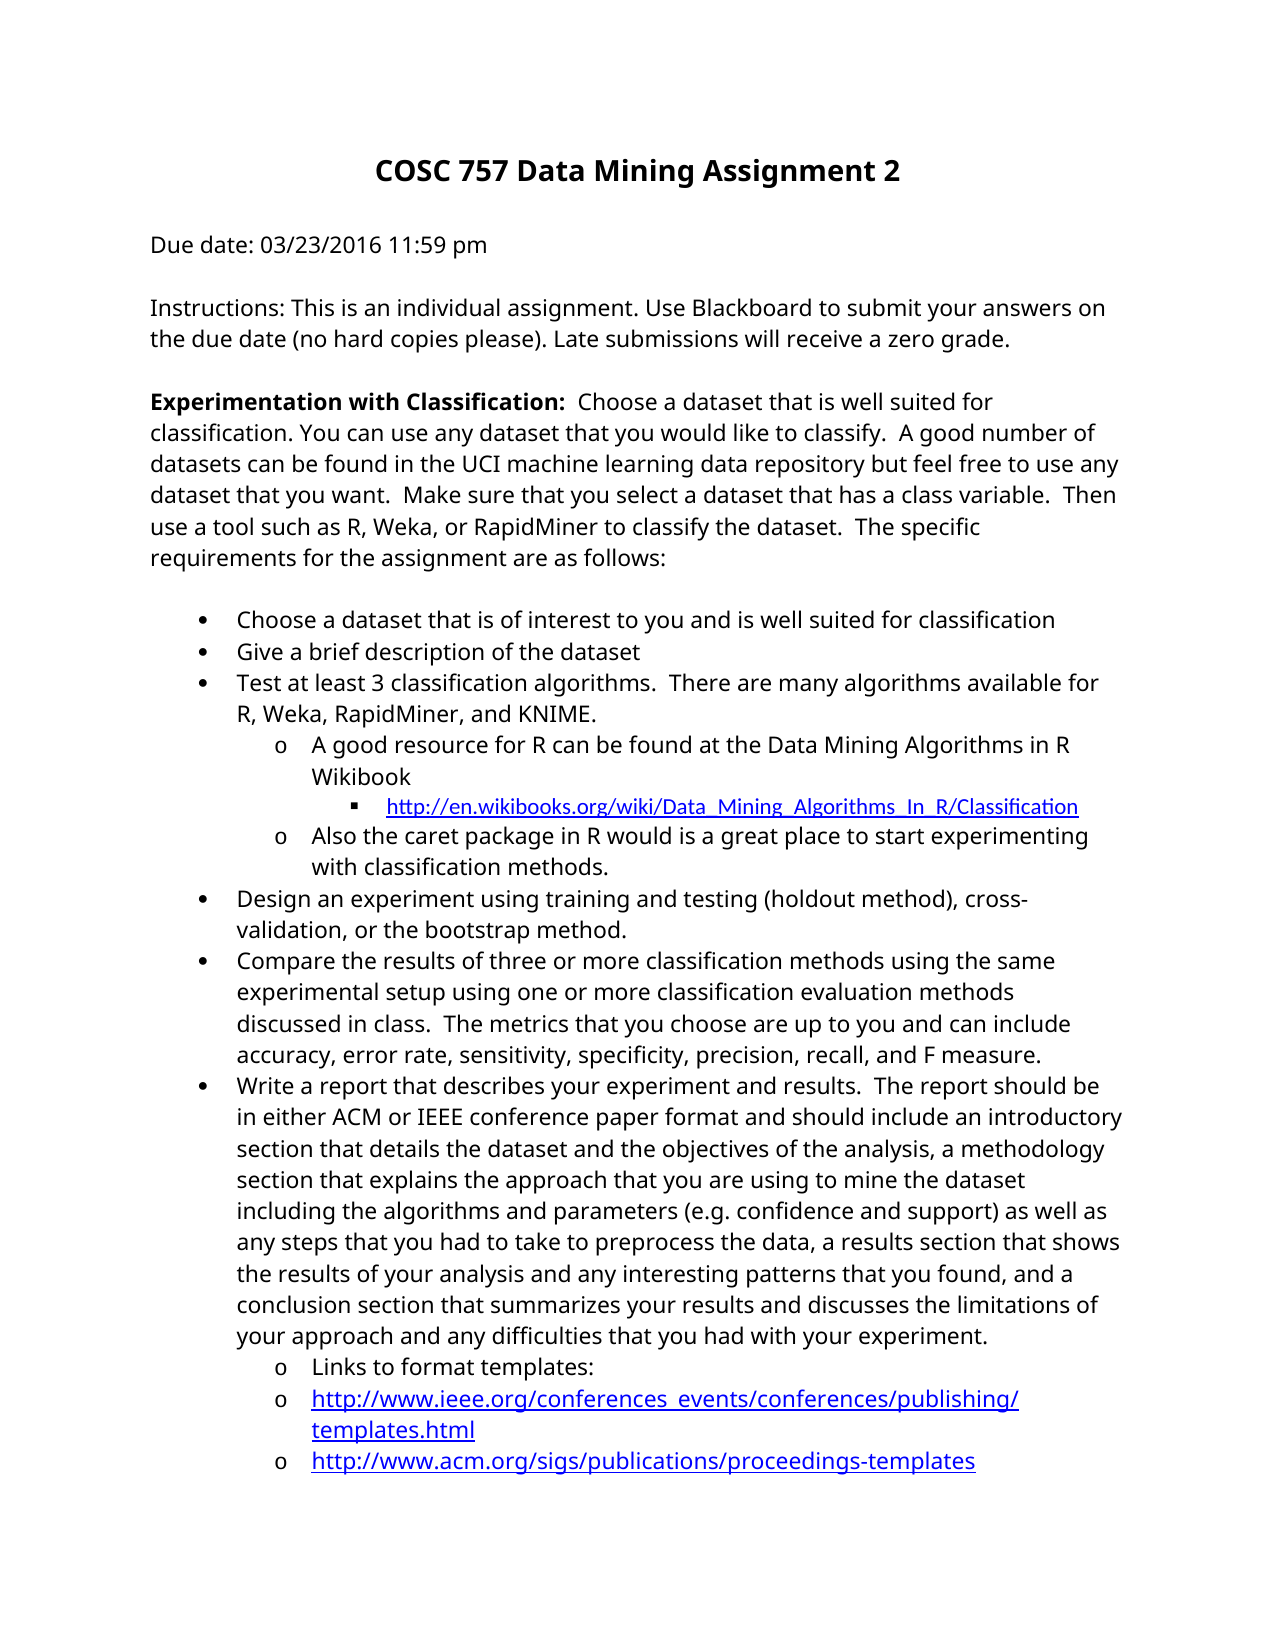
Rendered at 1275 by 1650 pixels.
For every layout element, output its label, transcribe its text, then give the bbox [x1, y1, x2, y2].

list http://www.ieee.org/conferences_events/conferences/publishing/templates.html [274, 1383, 1125, 1445]
list http://www.acm.org/sigs/publications/proceedings-templates [274, 1445, 1125, 1477]
list Design an experiment using training and testing (holdout method), cross-validation, or the bootstrap method. [199, 883, 1125, 945]
list A good resource for R can be found at the Data Mining Algorithms in R Wikibook [274, 729, 1125, 792]
list Choose a dataset that is of interest to you and is well suited for classification [199, 604, 1125, 636]
list Give a brief description of the dataset [199, 636, 1125, 667]
text Instructions: This is an individual assignment. Use Blackboard to submit your answers on the due date (no hard copies please). Late submissions will receive a zero grade. [150, 292, 1125, 354]
list Write a report that describes your experiment and results. The report should be in either ACM or IEEE conference paper format and should include an introductory section that details the dataset and the objectives of the analysis, a methodology section that explains the approach that you are using to mine the dataset including the algorithms and parameters (e.g. confidence and support) as well as any steps that you had to take to preprocess the data, a results section that shows the results of your analysis and any interesting patterns that you found, and a conclusion section that summarizes your results and discusses the limitations of your approach and any difficulties that you had with your experiment. [199, 1070, 1125, 1351]
list Test at least 3 classification algorithms. There are many algorithms available for R, Weka, RapidMiner, and KNIME. [199, 667, 1125, 729]
list Also the caret package in R would is a great place to start experimenting with classification methods. [274, 820, 1125, 883]
list Compare the results of three or more classification methods using the same experimental setup using one or more classification evaluation methods discussed in class. The metrics that you choose are up to you and can include accuracy, error rate, sensitivity, specificity, precision, recall, and F measure. [199, 945, 1125, 1070]
text Due date: 03/23/2016 11:59 pm [150, 229, 1125, 261]
text Experimentation with Classification: Choose a dataset that is well suited for classification. You can use any dataset that you would like to classify. A good number of datasets can be found in the UCI machine learning data repository but feel free to use any dataset that you want. Make sure that you select a dataset that has a class variable. Then use a tool such as R, Weka, or RapidMiner to classify the dataset. The specific requirements for the assignment are as follows: [150, 386, 1125, 573]
text COSC 757 Data Mining Assignment 2 [150, 150, 1125, 190]
list Links to format templates: [274, 1351, 1125, 1383]
list http://en.wikibooks.org/wiki/Data_Mining_Algorithms_In_R/Classification [349, 792, 1125, 820]
